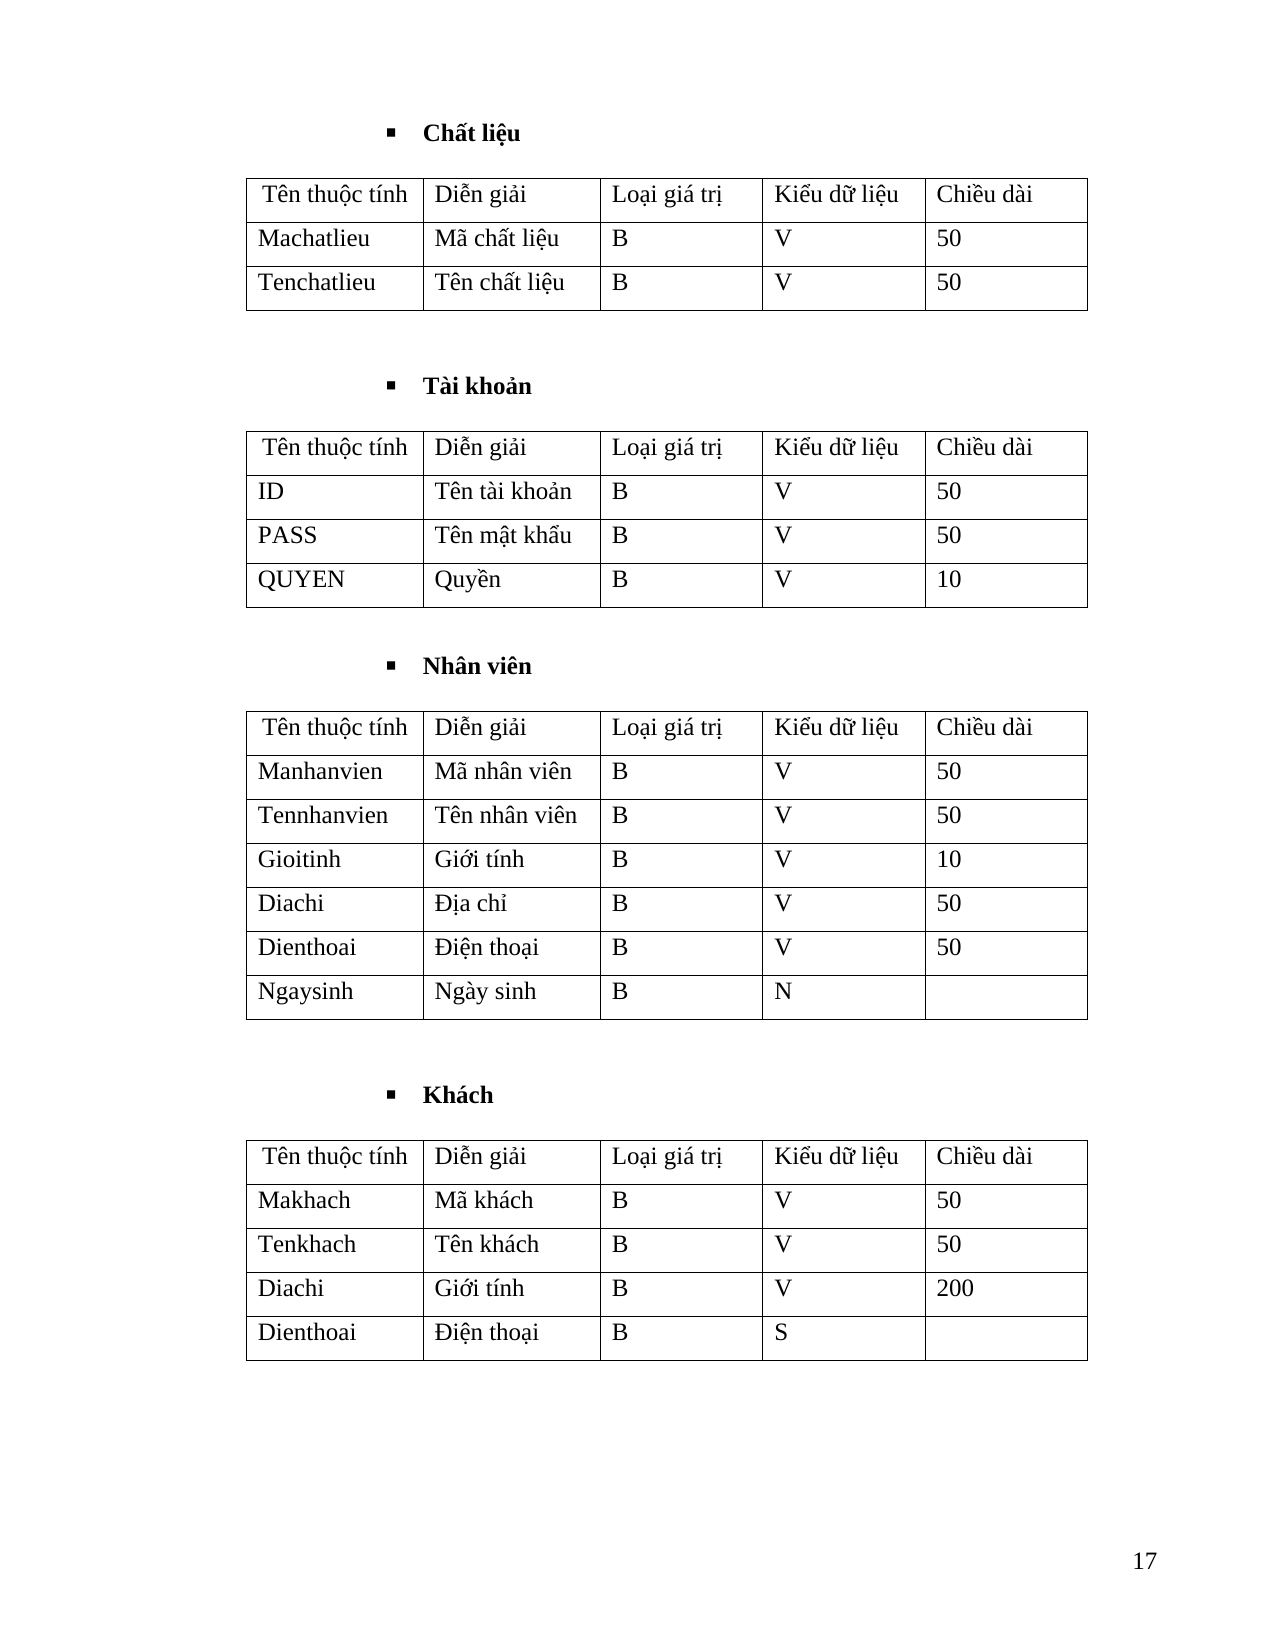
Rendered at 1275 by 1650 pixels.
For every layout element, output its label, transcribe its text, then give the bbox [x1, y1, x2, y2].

table_cell Ngaysinh [247, 976, 423, 1019]
table_cell Diachi [247, 1273, 423, 1316]
table_cell Tên nhân viên [424, 800, 600, 843]
table_cell Diachi [247, 888, 423, 931]
table_cell B [601, 1229, 762, 1272]
table_cell Tên tài khoản [424, 476, 600, 519]
table_cell 50 [926, 223, 1087, 266]
table_header Tên thuộc tính [247, 712, 423, 755]
table_cell V [763, 932, 925, 975]
table_cell 50 [926, 932, 1087, 975]
table_header Kiểu dữ liệu [763, 712, 925, 755]
table_header Loại giá trị [601, 179, 762, 222]
table_cell 50 [926, 267, 1087, 310]
table_cell V [763, 476, 925, 519]
table_cell B [601, 932, 762, 975]
table_cell V [763, 756, 925, 799]
table_header Loại giá trị [601, 1141, 762, 1184]
table_header Diễn giải [424, 1141, 600, 1184]
table_cell Dienthoai [247, 932, 423, 975]
table_cell Tennhanvien [247, 800, 423, 843]
table_cell Tenkhach [247, 1229, 423, 1272]
table_cell B [601, 520, 762, 563]
table_cell Dienthoai [247, 1317, 423, 1360]
list Chất liệu [385, 118, 1157, 147]
table_header Chiều dài [926, 179, 1087, 222]
table_cell N [763, 976, 925, 1019]
table_cell 200 [926, 1273, 1087, 1316]
table_cell 50 [926, 1185, 1087, 1228]
table_cell V [763, 564, 925, 607]
table_cell B [601, 976, 762, 1019]
table_cell B [601, 844, 762, 887]
table_cell B [601, 223, 762, 266]
table_header Loại giá trị [601, 432, 762, 475]
table_cell V [763, 1185, 925, 1228]
table_cell [926, 976, 1087, 1019]
table_cell Machatlieu [247, 223, 423, 266]
table_cell B [601, 800, 762, 843]
table_cell Tên mật khẩu [424, 520, 600, 563]
table_header Kiểu dữ liệu [763, 179, 925, 222]
table_cell V [763, 888, 925, 931]
table_cell V [763, 800, 925, 843]
table_header Chiều dài [926, 432, 1087, 475]
table_cell 50 [926, 520, 1087, 563]
table_cell V [763, 1273, 925, 1316]
table_cell 50 [926, 800, 1087, 843]
table_cell 50 [926, 756, 1087, 799]
table_cell 50 [926, 1229, 1087, 1272]
table_header Kiểu dữ liệu [763, 1141, 925, 1184]
table_cell B [601, 1317, 762, 1360]
table_cell B [601, 1273, 762, 1316]
table_cell Địa chỉ [424, 888, 600, 931]
table_cell B [601, 1185, 762, 1228]
table_cell PASS [247, 520, 423, 563]
table_cell [926, 1317, 1087, 1360]
table_header Tên thuộc tính [247, 432, 423, 475]
table_cell QUYEN [247, 564, 423, 607]
table_cell Mã chất liệu [424, 223, 600, 266]
table_cell V [763, 223, 925, 266]
list Khách [385, 1080, 1157, 1109]
table_cell ID [247, 476, 423, 519]
table_header Chiều dài [926, 712, 1087, 755]
table_cell V [763, 267, 925, 310]
table_cell 10 [926, 844, 1087, 887]
table_header Diễn giải [424, 179, 600, 222]
table_cell Tenchatlieu [247, 267, 423, 310]
table_cell Mã nhân viên [424, 756, 600, 799]
table_cell Điện thoại [424, 1317, 600, 1360]
table_cell Makhach [247, 1185, 423, 1228]
list Nhân viên [385, 651, 1157, 680]
table_cell B [601, 267, 762, 310]
table_cell Quyền [424, 564, 600, 607]
table_header Kiểu dữ liệu [763, 432, 925, 475]
table_cell Manhanvien [247, 756, 423, 799]
table_cell V [763, 520, 925, 563]
table_cell Ngày sinh [424, 976, 600, 1019]
table_cell Giới tính [424, 1273, 600, 1316]
table_cell Mã khách [424, 1185, 600, 1228]
table_header Tên thuộc tính [247, 1141, 423, 1184]
table_cell B [601, 476, 762, 519]
list Tài khoản [385, 371, 1157, 400]
table_cell Điện thoại [424, 932, 600, 975]
table_cell Tên khách [424, 1229, 600, 1272]
table_cell 50 [926, 888, 1087, 931]
table_header Tên thuộc tính [247, 179, 423, 222]
table_cell S [763, 1317, 925, 1360]
table_cell Tên chất liệu [424, 267, 600, 310]
table_header Diễn giải [424, 432, 600, 475]
table_cell Gioitinh [247, 844, 423, 887]
table_cell B [601, 564, 762, 607]
table_cell B [601, 756, 762, 799]
table_cell 10 [926, 564, 1087, 607]
table_header Loại giá trị [601, 712, 762, 755]
table_cell 50 [926, 476, 1087, 519]
table_cell V [763, 844, 925, 887]
table_cell Giới tính [424, 844, 600, 887]
table_cell B [601, 888, 762, 931]
table_header Chiều dài [926, 1141, 1087, 1184]
table_cell V [763, 1229, 925, 1272]
table_header Diễn giải [424, 712, 600, 755]
